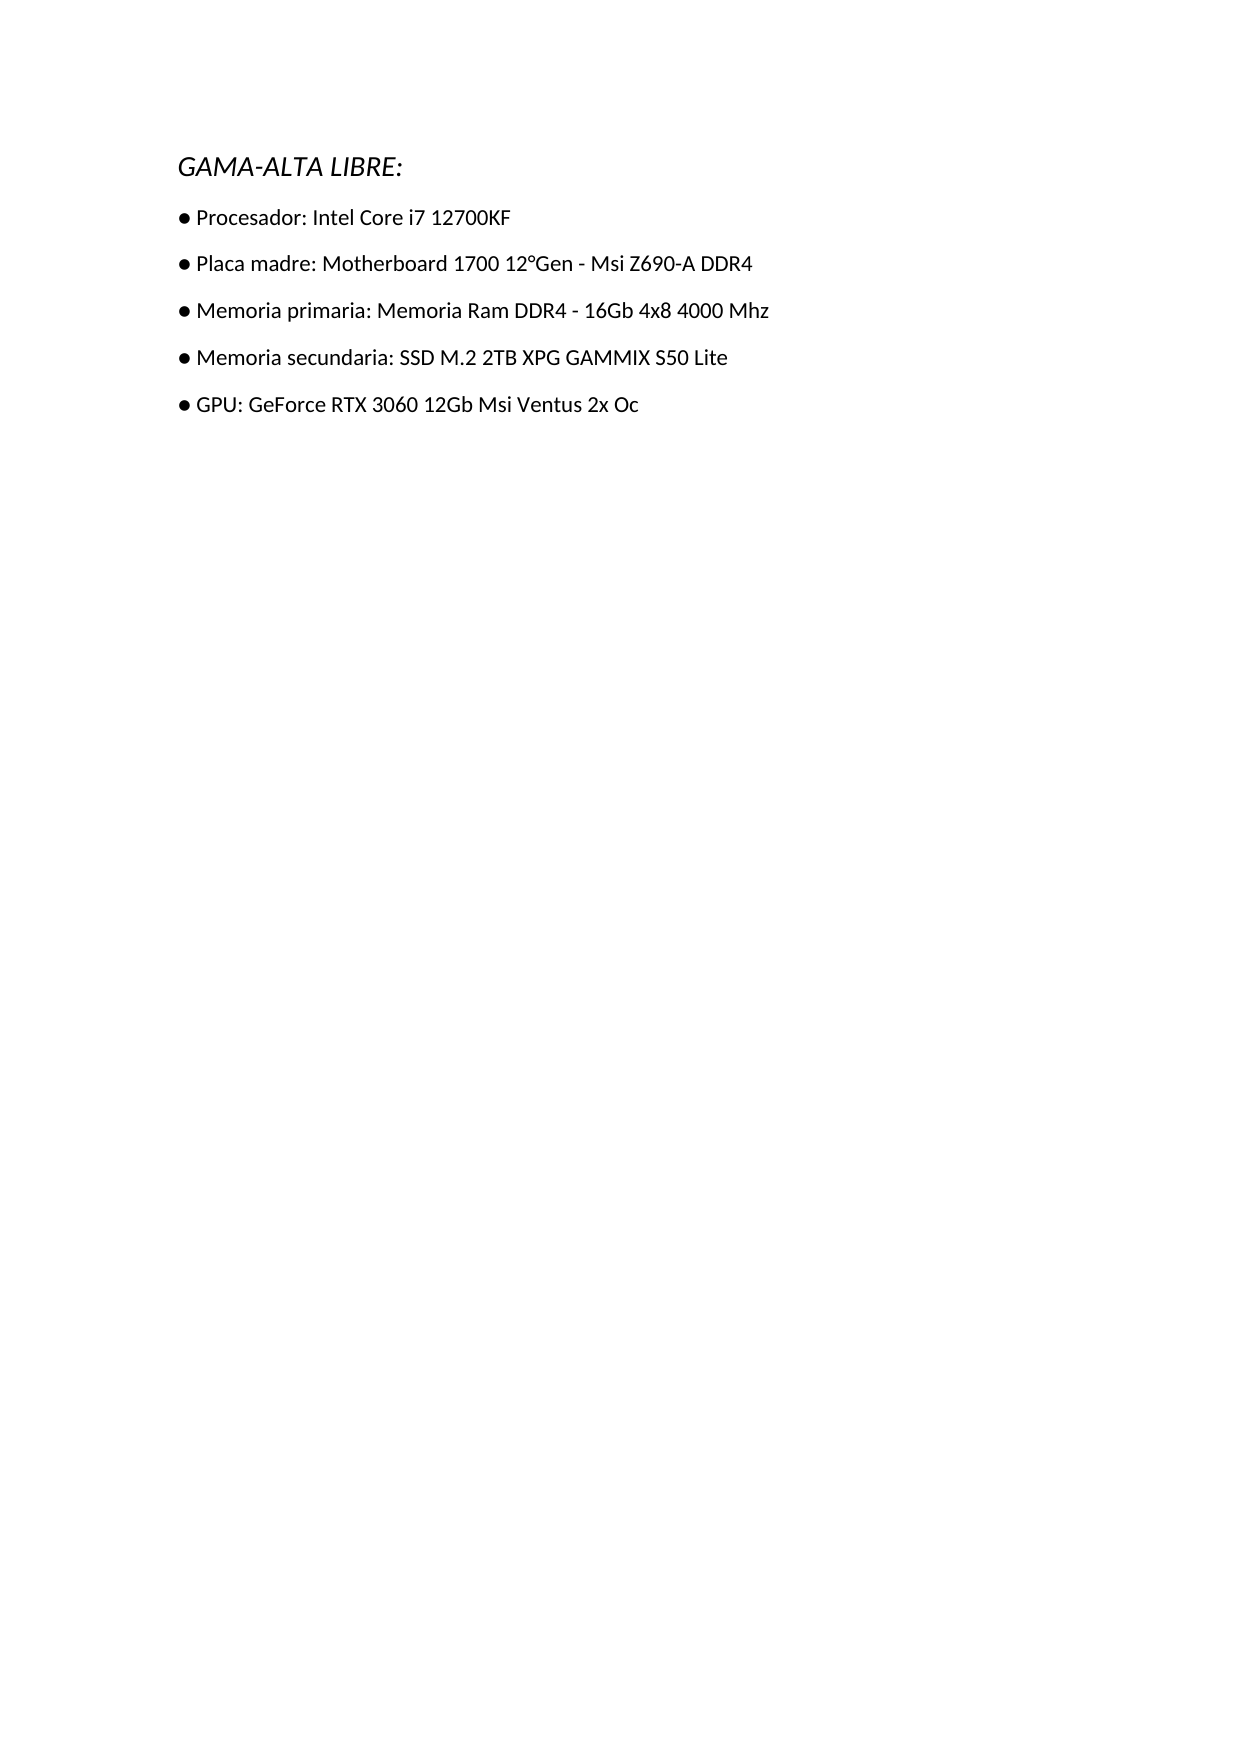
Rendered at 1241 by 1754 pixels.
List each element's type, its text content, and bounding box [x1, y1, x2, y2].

text ● Placa madre: Motherboard 1700 12°Gen - Msi Z690-A DDR4 [177, 249, 1063, 278]
text ● Memoria secundaria: SSD M.2 2TB XPG GAMMIX S50 Lite [177, 343, 1063, 371]
text ● Memoria primaria: Memoria Ram DDR4 - 16Gb 4x8 4000 Mhz [177, 296, 1063, 324]
text GAMA-ALTA LIBRE: [177, 148, 1063, 183]
text ● GPU: GeForce RTX 3060 12Gb Msi Ventus 2x Oc [177, 390, 1063, 418]
text ● Procesador: Intel Core i7 12700KF [177, 203, 1063, 231]
